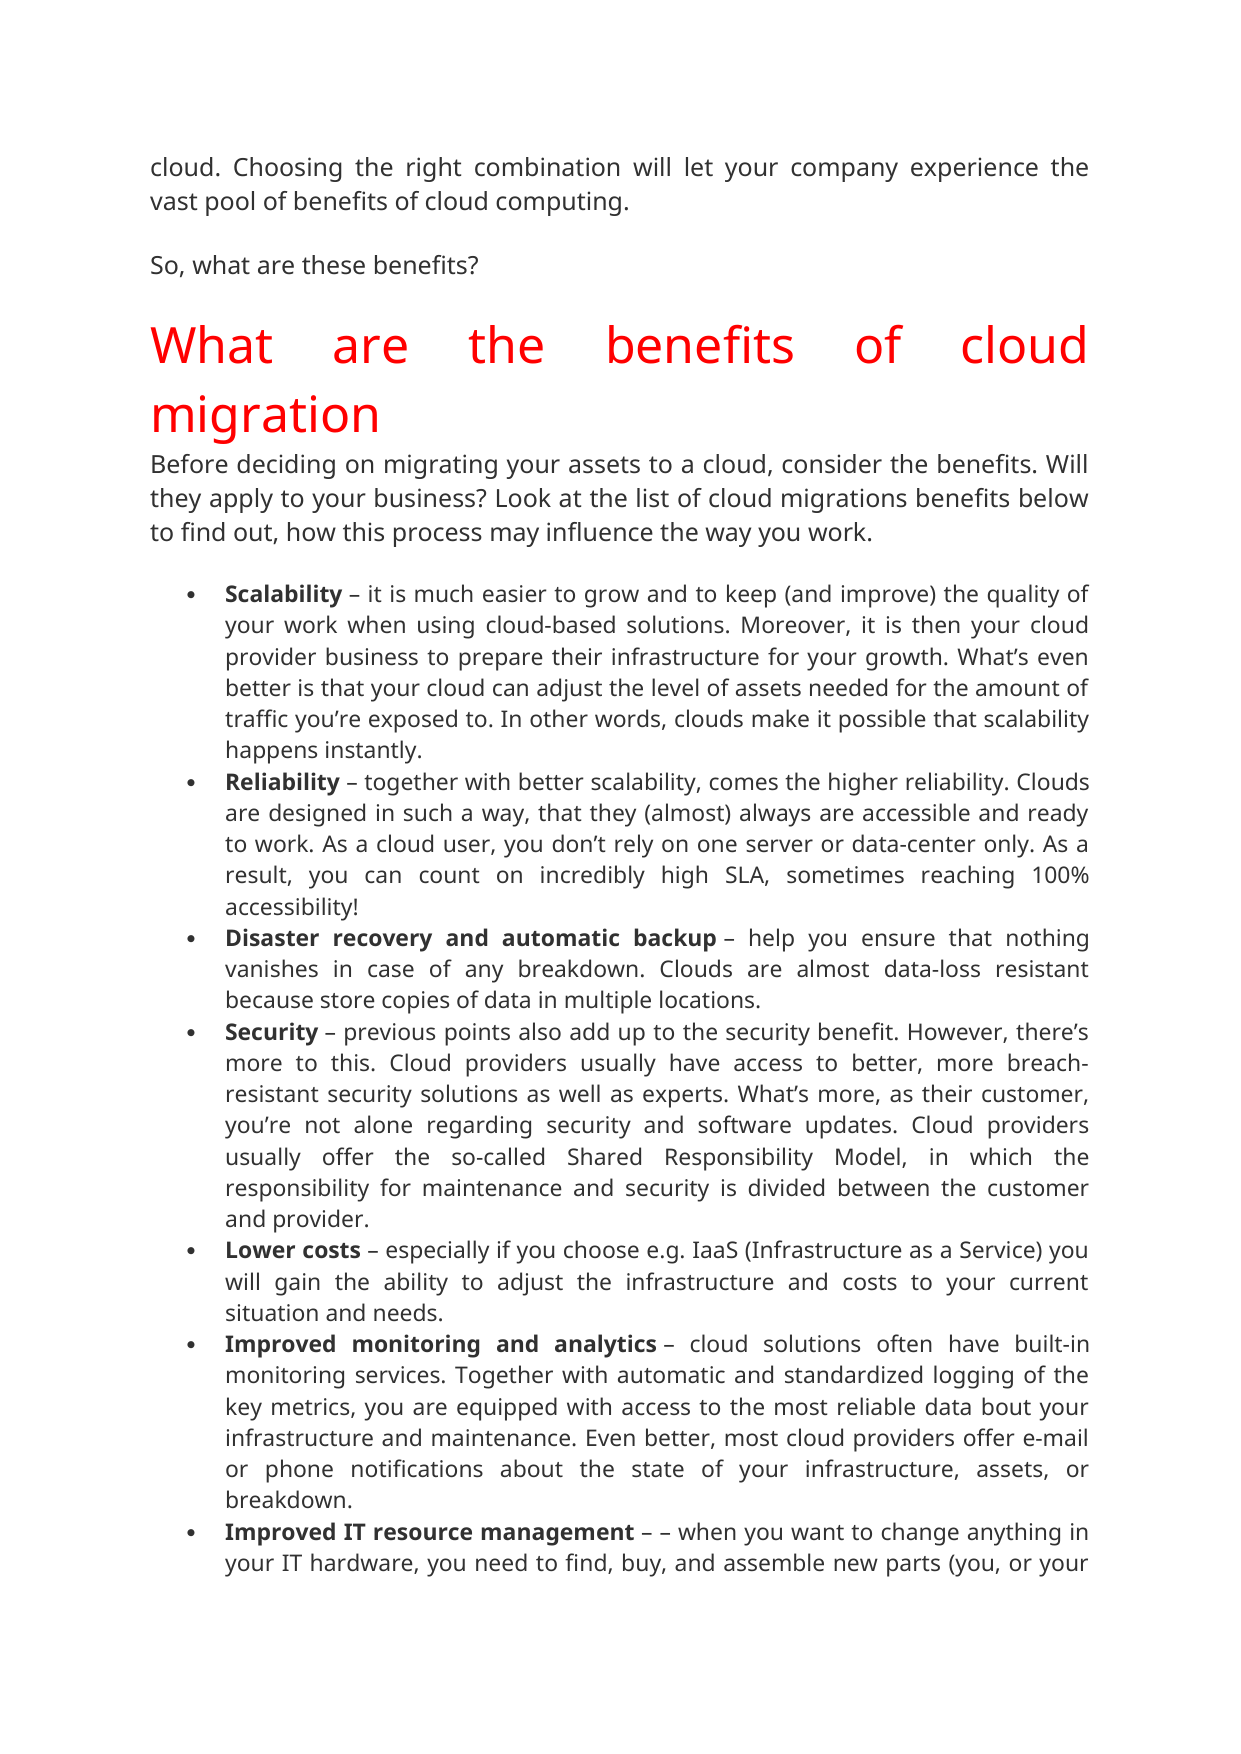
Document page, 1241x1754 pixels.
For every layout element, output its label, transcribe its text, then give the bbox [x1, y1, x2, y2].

list Reliability – together with better scalability, comes the higher reliability. Clouds are designed in such a way, that they (almost) always are accessible and ready to work. As a cloud user, you don’t rely on one server or data-center only. As a result, you can count on incredibly high SLA, sometimes reaching 100% accessibility! [187, 766, 1090, 922]
list Scalability – it is much easier to grow and to keep (and improve) the quality of your work when using cloud-based solutions. Moreover, it is then your cloud provider business to prepare their infrastructure for your growth. What’s even better is that your cloud can adjust the level of assets needed for the amount of traffic you’re exposed to. In other words, clouds make it possible that scalability happens instantly. [187, 578, 1090, 766]
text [150, 150, 1090, 218]
list Security – previous points also add up to the security benefit. However, there’s more to this. Cloud providers usually have access to better, more breach-resistant security solutions as well as experts. What’s more, as their customer, you’re not alone regarding security and software updates. Cloud providers usually offer the so-called Shared Responsibility Model, in which the responsibility for maintenance and security is divided between the customer and provider. [187, 1016, 1090, 1234]
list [187, 1516, 1090, 1578]
text So, what are these benefits? [150, 247, 1090, 281]
subtitle What are the benefits of cloud migration [150, 311, 1090, 447]
list Improved monitoring and analytics – cloud solutions often have built-in monitoring services. Together with automatic and standardized logging of the key metrics, you are equipped with access to the most reliable data bout your infrastructure and maintenance. Even better, most cloud providers offer e-mail or phone notifications about the state of your infrastructure, assets, or breakdown. [187, 1328, 1090, 1516]
list Lower costs – especially if you choose e.g. IaaS (Infrastructure as a Service) you will gain the ability to adjust the infrastructure and costs to your current situation and needs. [187, 1234, 1090, 1328]
list Disaster recovery and automatic backup – help you ensure that nothing vanishes in case of any breakdown. Clouds are almost data-loss resistant because store copies of data in multiple locations. [187, 922, 1090, 1016]
text Before deciding on migrating your assets to a cloud, consider the benefits. Will they apply to your business? Look at the list of cloud migrations benefits below to find out, how this process may influence the way you work. [150, 447, 1090, 549]
